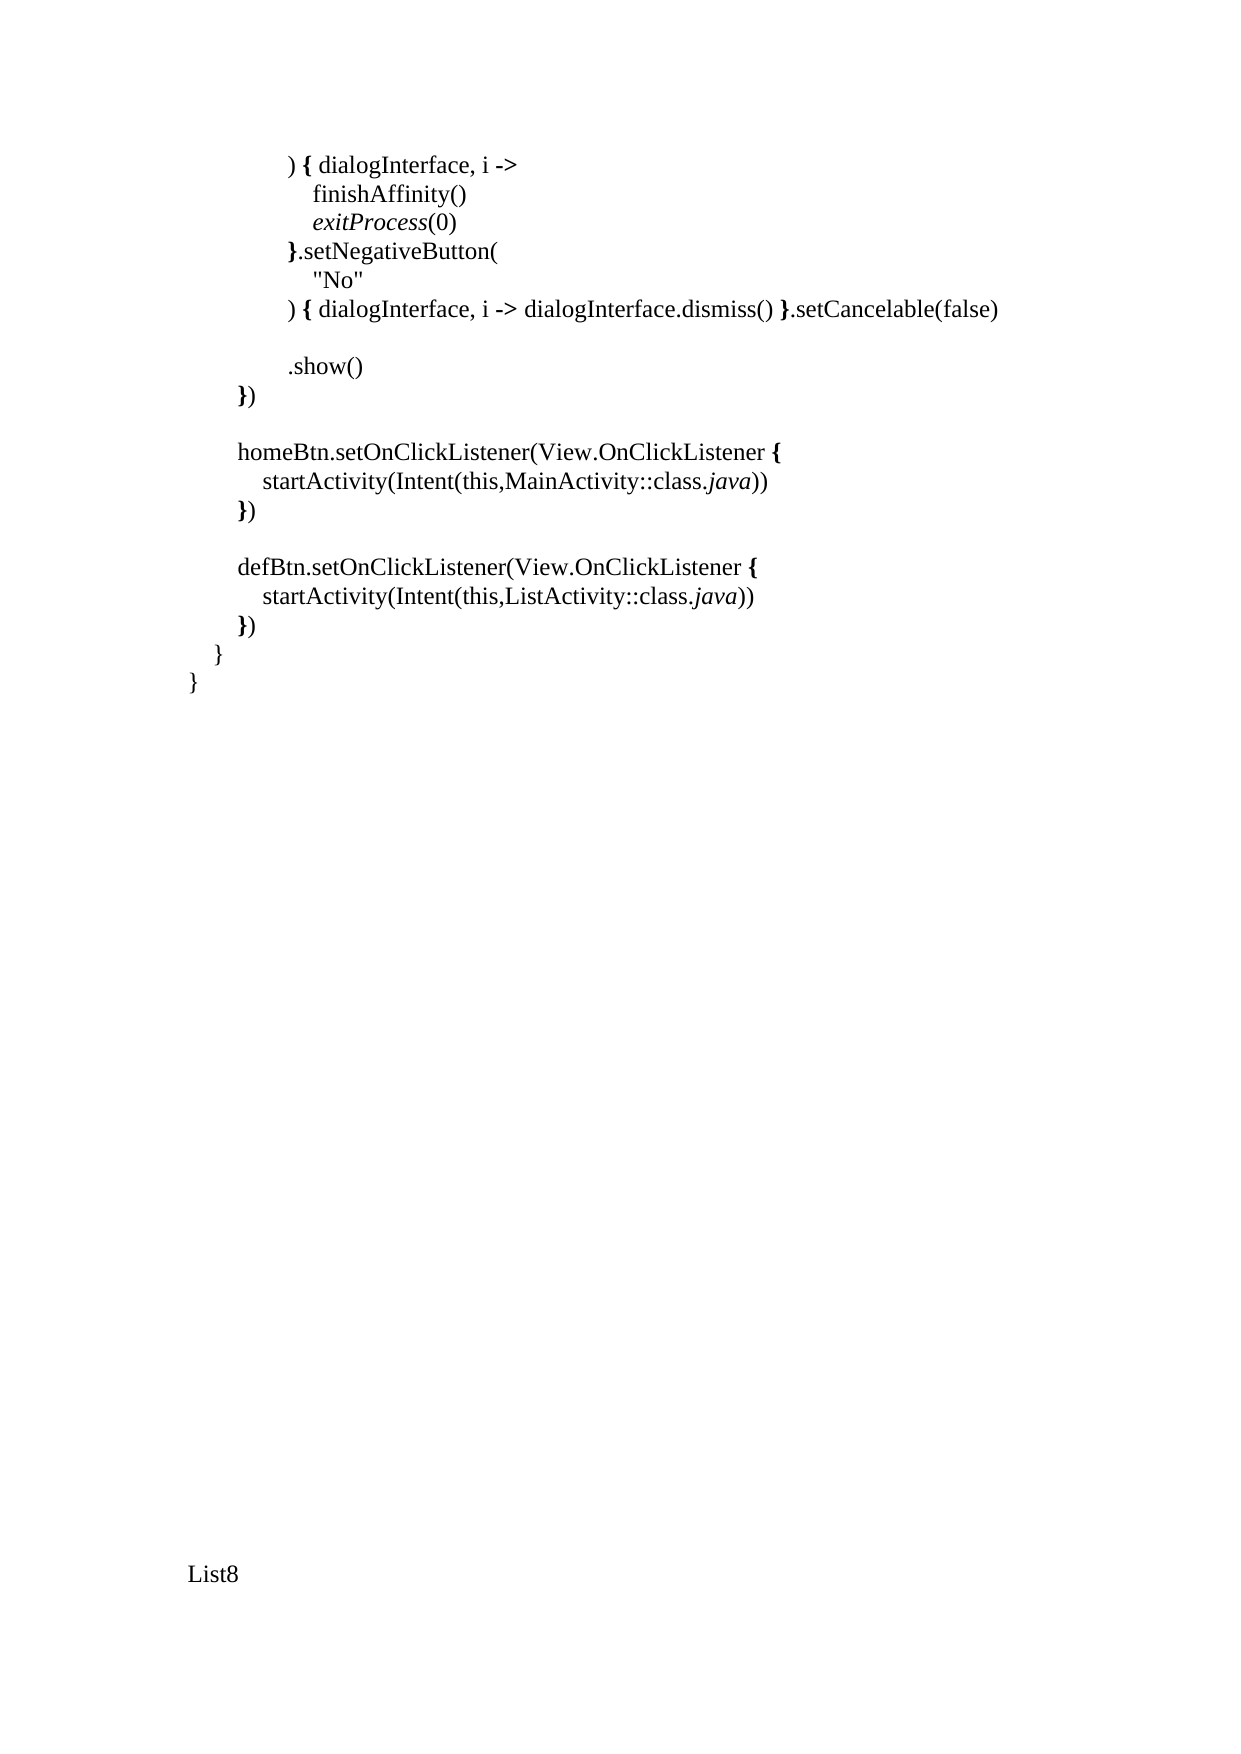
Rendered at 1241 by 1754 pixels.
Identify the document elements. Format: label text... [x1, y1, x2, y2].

text List8 [187, 1559, 1053, 1587]
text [187, 150, 1053, 696]
